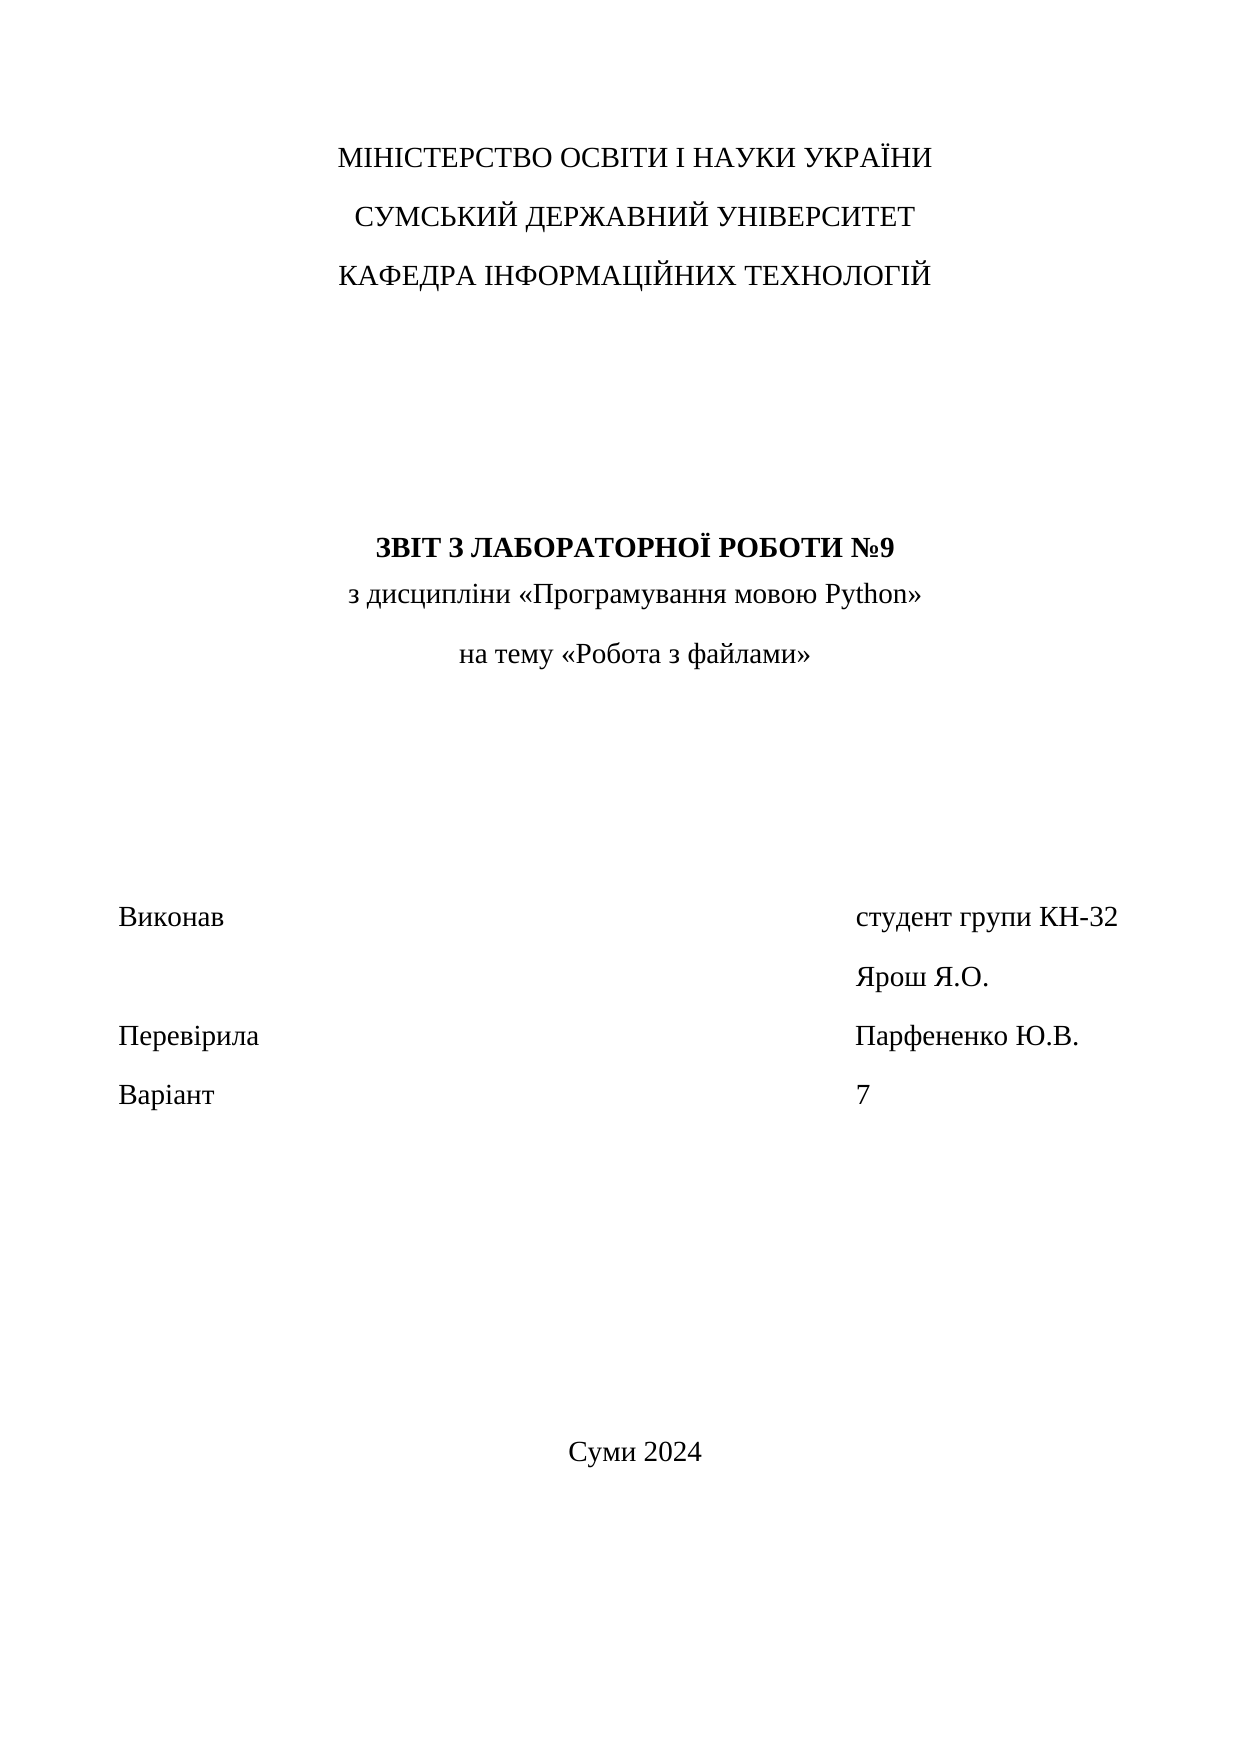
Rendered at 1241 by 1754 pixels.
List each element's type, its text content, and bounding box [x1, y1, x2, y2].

text Варіант 7 [118, 1077, 1152, 1111]
text Виконав студент групи КН-32 [118, 899, 1152, 933]
text МІНІСТЕРСТВО ОСВІТИ І НАУКИ УКРАЇНИ [118, 140, 1152, 173]
text ЗВІТ З ЛАБОРАТОРНОЇ РОБОТИ №9 [118, 530, 1152, 564]
text з дисципліни «Програмування мовою Python» [118, 576, 1152, 610]
text на тему «Робота з файлами» [118, 636, 1152, 669]
text Перевірила Парфененко Ю.В. [118, 1018, 1152, 1052]
text КАФЕДРА ІНФОРМАЦІЙНИХ ТЕХНОЛОГІЙ [118, 258, 1152, 292]
text Суми 2024 [118, 1434, 1152, 1467]
text СУМСЬКИЙ ДЕРЖАВНИЙ УНІВЕРСИТЕТ [118, 199, 1152, 233]
text Ярош Я.О. [118, 959, 1152, 992]
